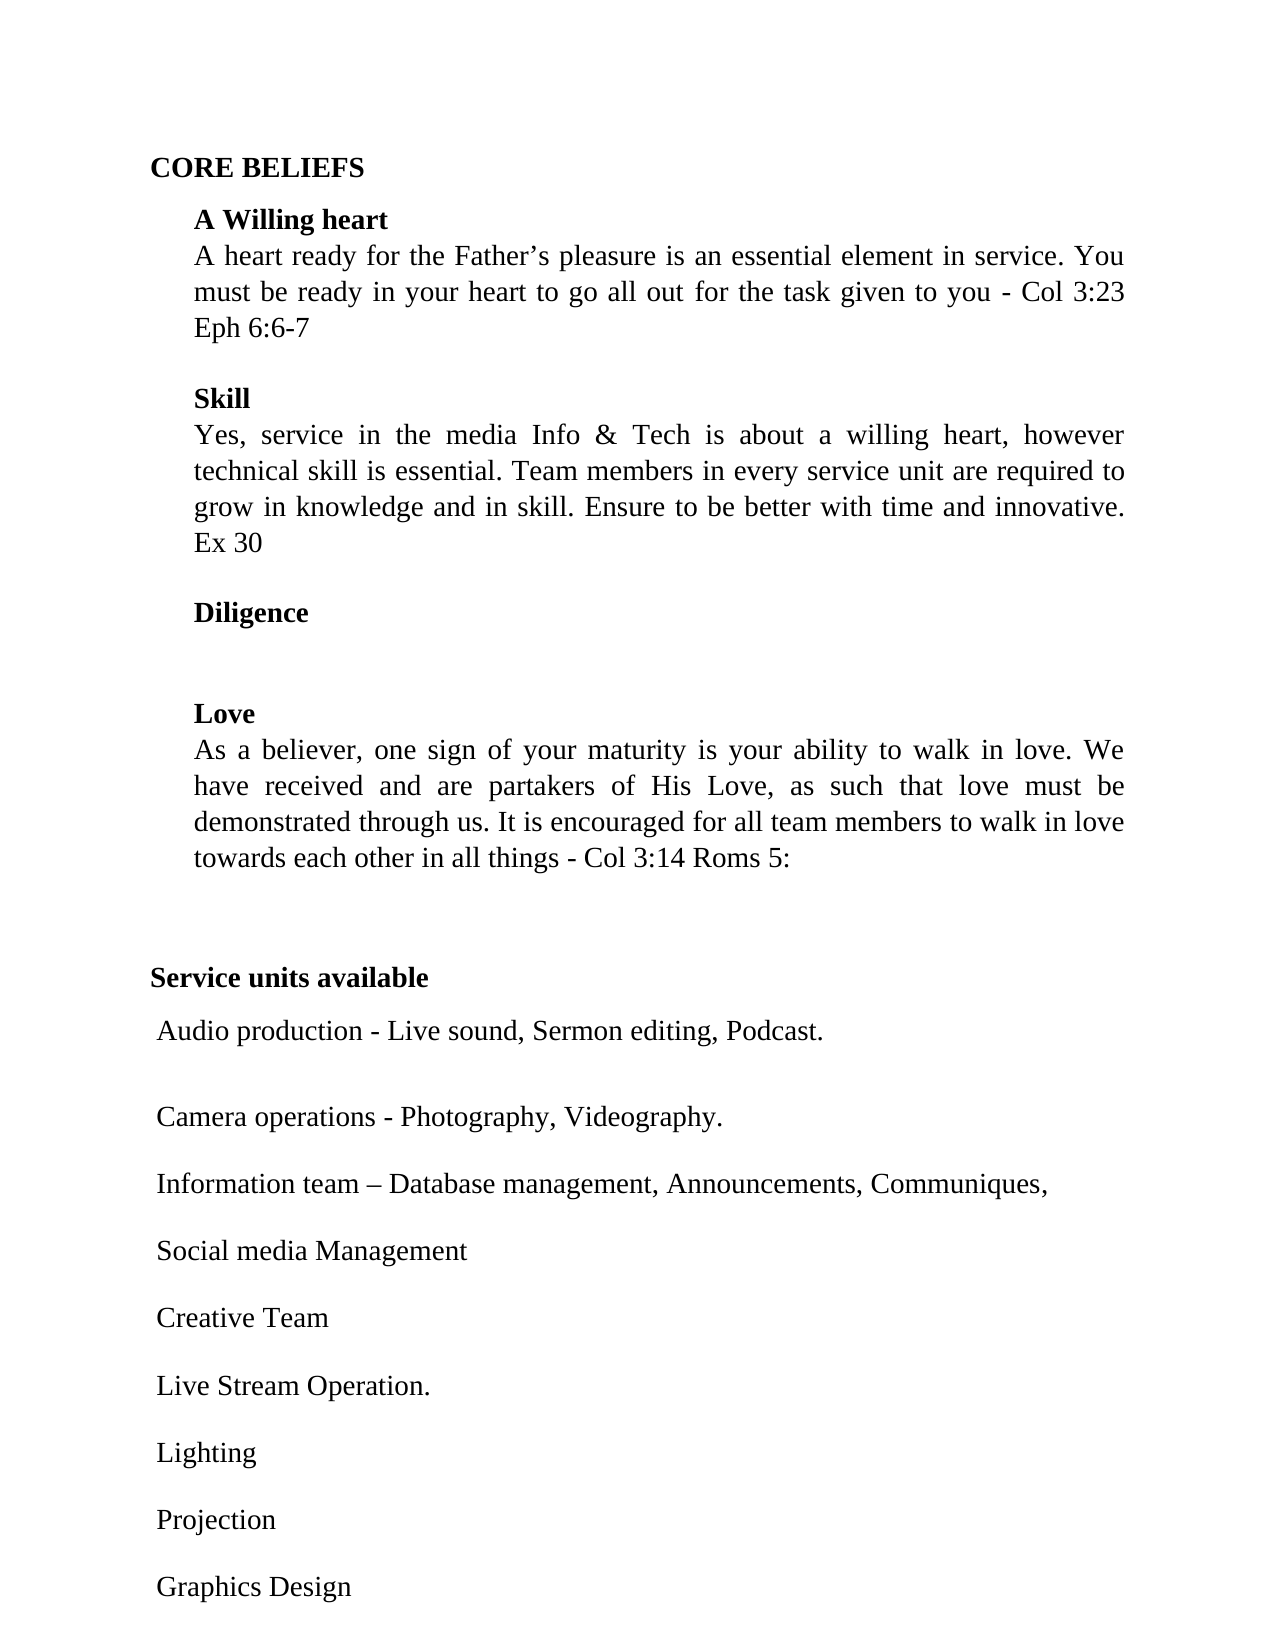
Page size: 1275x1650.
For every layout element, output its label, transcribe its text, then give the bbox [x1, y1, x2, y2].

text Live Stream Operation. [156, 1368, 1133, 1401]
subtitle CORE BELIEFS [150, 150, 1137, 183]
subtitle Service units available [150, 960, 1137, 994]
text Camera operations - Photography, Videography. [156, 1099, 1133, 1132]
text A Willing heart [194, 202, 1137, 236]
text Information team – Database management, Announcements, Communiques, [150, 1166, 1133, 1199]
text As a believer, one sign of your maturity is your ability to walk in love. We have received and are partakers of His Love, as such that love must be demonstrated through us. It is encouraged for all team members to walk in love towards each other in all things - Col 3:14 Roms 5: [194, 732, 1125, 874]
text Audio production - Live sound, Sermon editing, Podcast. [156, 1013, 1133, 1046]
text Love [194, 696, 1137, 730]
text Graphics Design [156, 1569, 1133, 1603]
text Lighting [156, 1435, 1133, 1469]
text Creative Team [150, 1300, 1133, 1334]
text Yes, service in the media Info & Tech is about a willing heart, however technical skill is essential. Team members in every service unit are required to grow in knowledge and in skill. Ensure to be better with time and innovative. Ex 30 [194, 417, 1125, 559]
subtitle Diligence [194, 595, 1137, 629]
subtitle Skill [194, 381, 1137, 415]
text A heart ready for the Father’s pleasure is an essential element in service. You must be ready in your heart to go all out for the task given to you - Col 3:23 Eph 6:6-7 [194, 238, 1125, 344]
text Social media Management [150, 1233, 1133, 1267]
text Projection [156, 1502, 1133, 1536]
